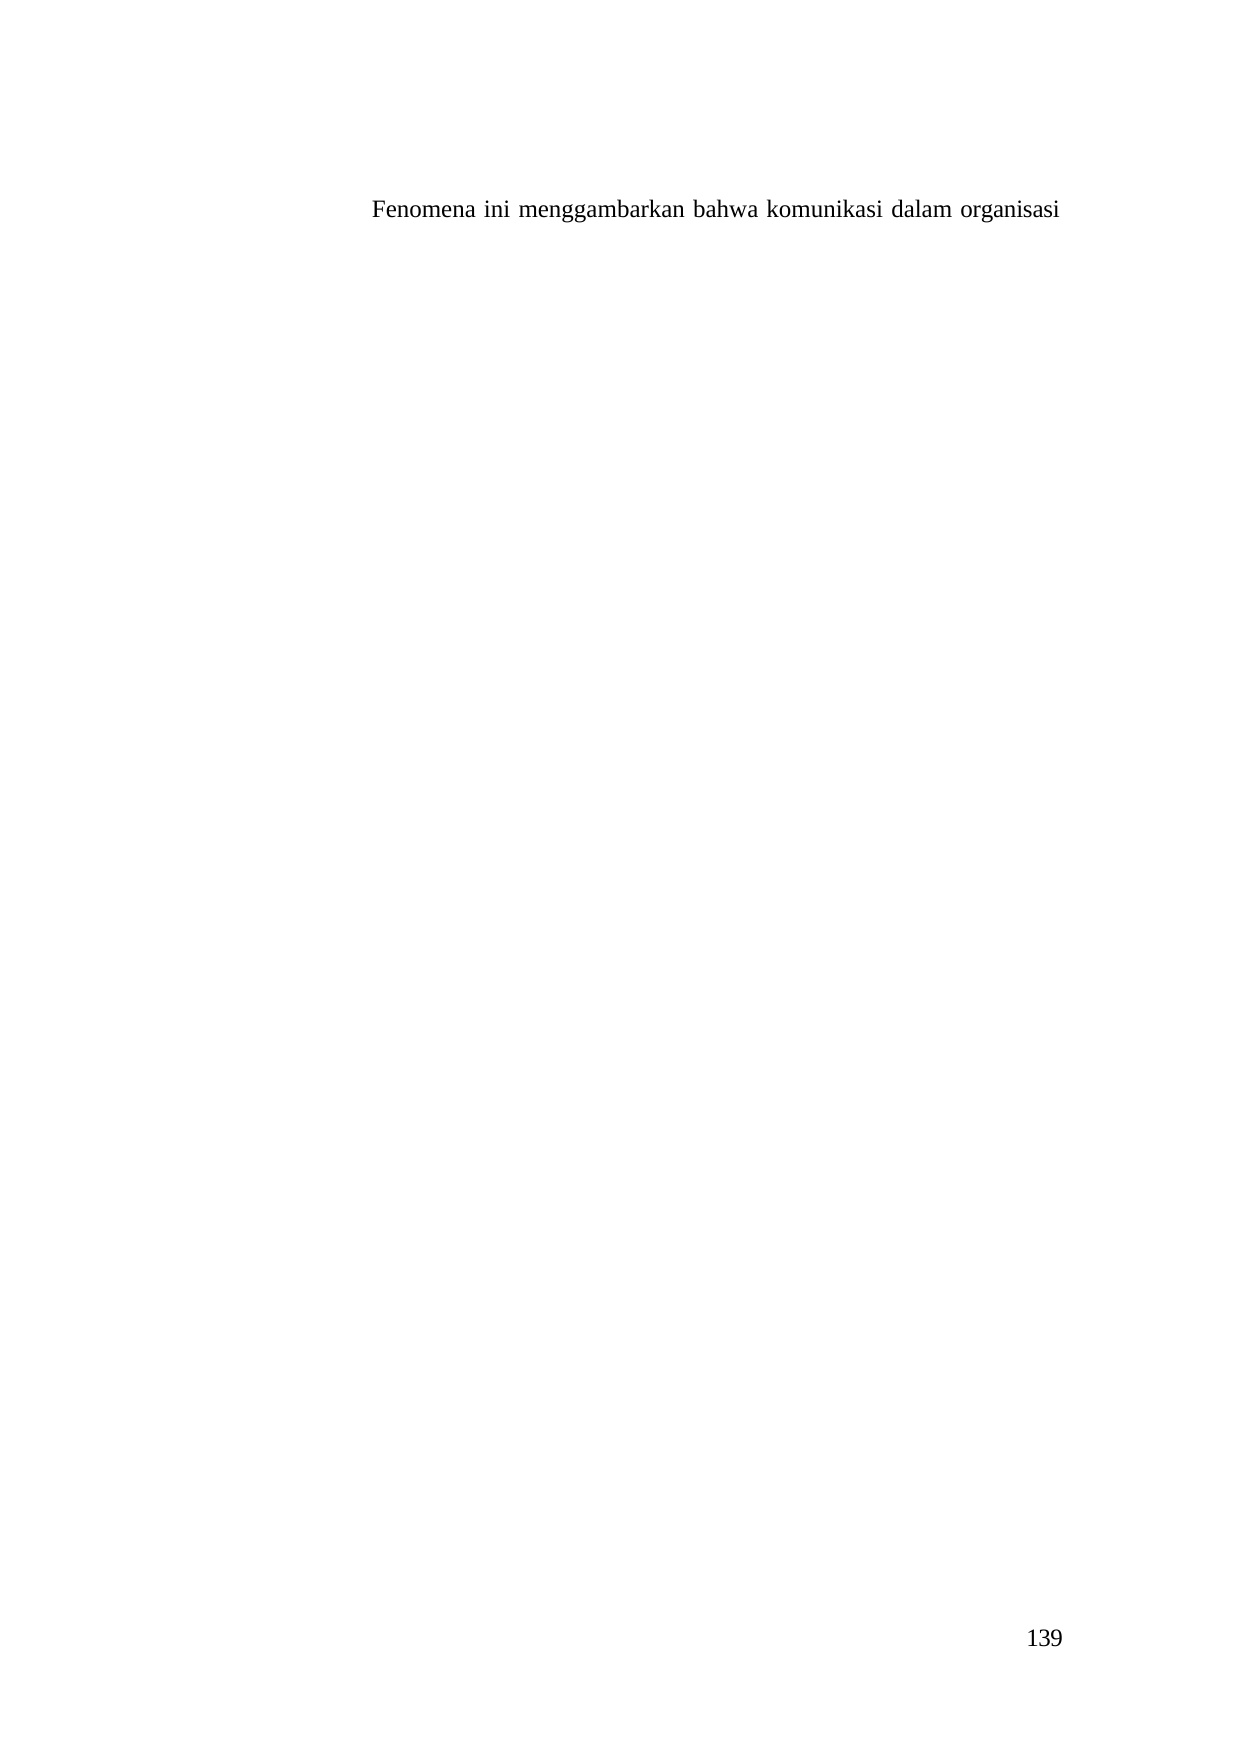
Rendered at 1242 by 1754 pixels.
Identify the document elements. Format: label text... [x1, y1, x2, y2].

text Fenomena ini menggambarkan bahwa komunikasi dalam organisasi [372, 194, 1197, 222]
